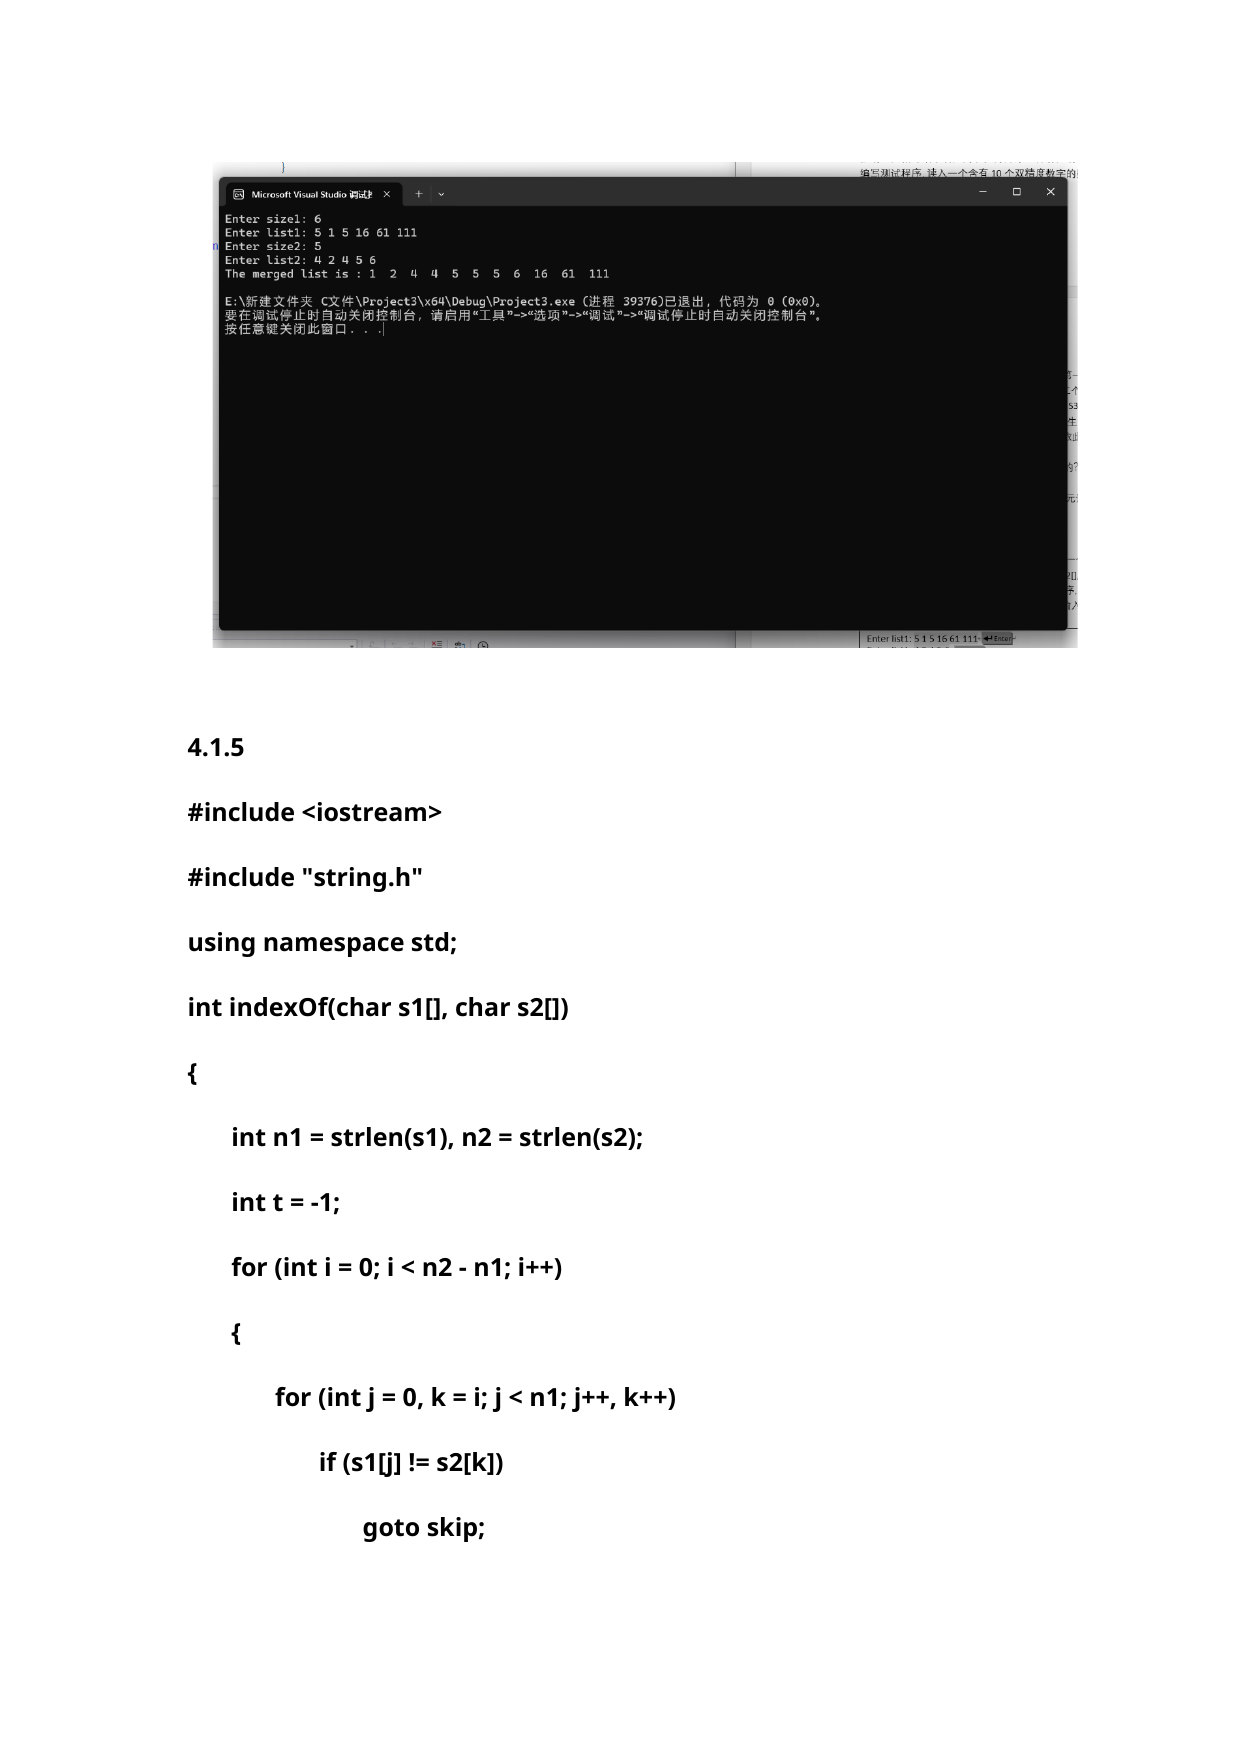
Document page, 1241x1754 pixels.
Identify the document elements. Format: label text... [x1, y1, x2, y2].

text { [187, 1299, 1053, 1364]
text #include "string.h" [187, 844, 1053, 909]
text goto skip; [187, 1494, 1053, 1559]
text int n1 = strlen(s1), n2 = strlen(s2); [187, 1104, 1053, 1169]
text for (int i = 0; i < n2 - n1; i++) [187, 1234, 1053, 1299]
text #include <iostream> [187, 779, 1053, 844]
picture [212, 162, 1078, 648]
text { [187, 1039, 1053, 1104]
text int t = -1; [187, 1169, 1053, 1234]
text int indexOf(char s1[], char s2[]) [187, 974, 1053, 1039]
text if (s1[j] != s2[k]) [187, 1429, 1053, 1494]
text for (int j = 0, k = i; j < n1; j++, k++) [187, 1364, 1053, 1429]
text 4.1.5 [187, 714, 1053, 779]
text using namespace std; [187, 909, 1053, 974]
